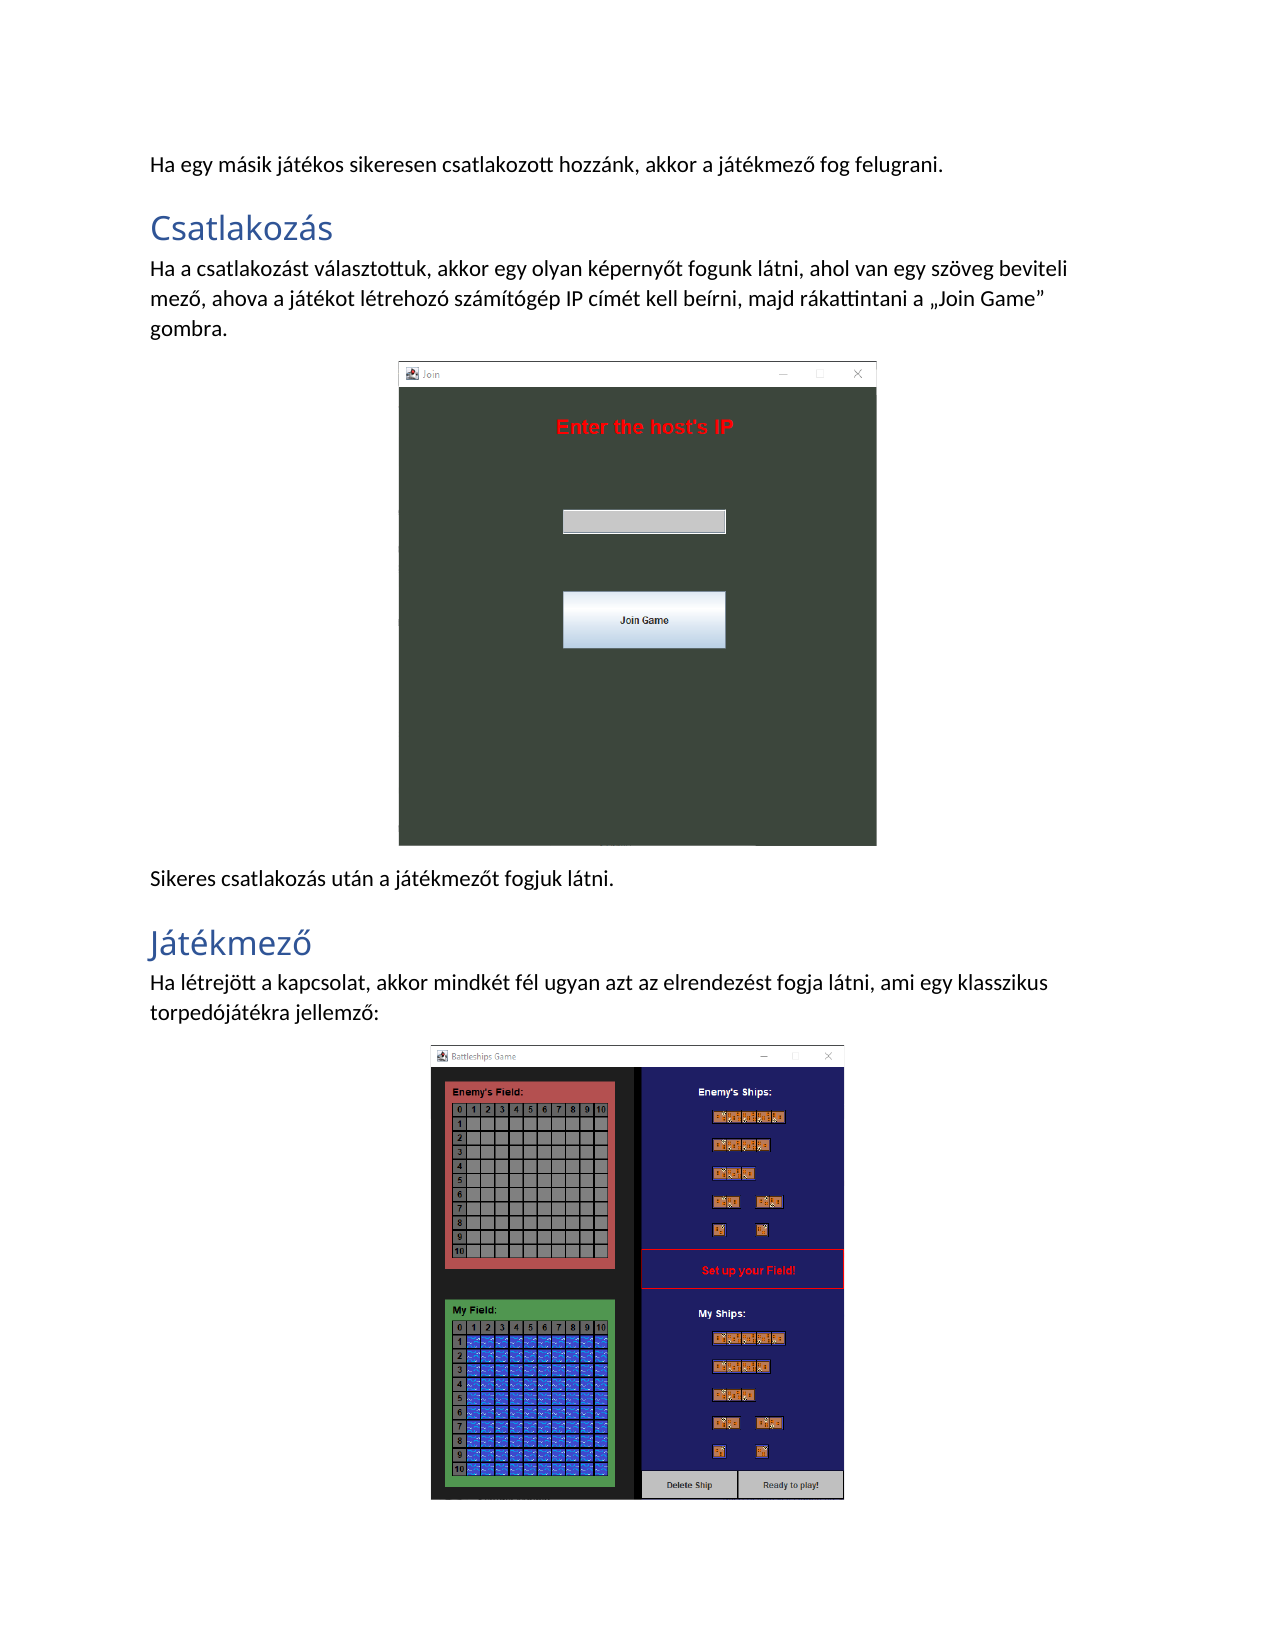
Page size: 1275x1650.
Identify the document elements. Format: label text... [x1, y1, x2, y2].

text Ha létrejött a kapcsolat, akkor mindkét fél ugyan azt az elrendezést fogja látni, ami egy klasszikus torpedójátékra jellemző: [150, 968, 1125, 1027]
text Ha egy másik játékos sikeresen csatlakozott hozzánk, akkor a játékmező fog felugrani. [150, 150, 1125, 178]
subtitle Játékmező [150, 919, 1125, 965]
picture [398, 361, 877, 846]
text Sikeres csatlakozás után a játékmezőt fogjuk látni. [150, 864, 1125, 892]
picture [430, 1045, 845, 1500]
subtitle Csatlakozás [150, 205, 1125, 251]
text Ha a csatlakozást választottuk, akkor egy olyan képernyőt fogunk látni, ahol van egy szöveg beviteli mező, ahova a játékot létrehozó számítógép IP címét kell beírni, majd rákattintani a „Join Game” gombra. [150, 254, 1125, 343]
